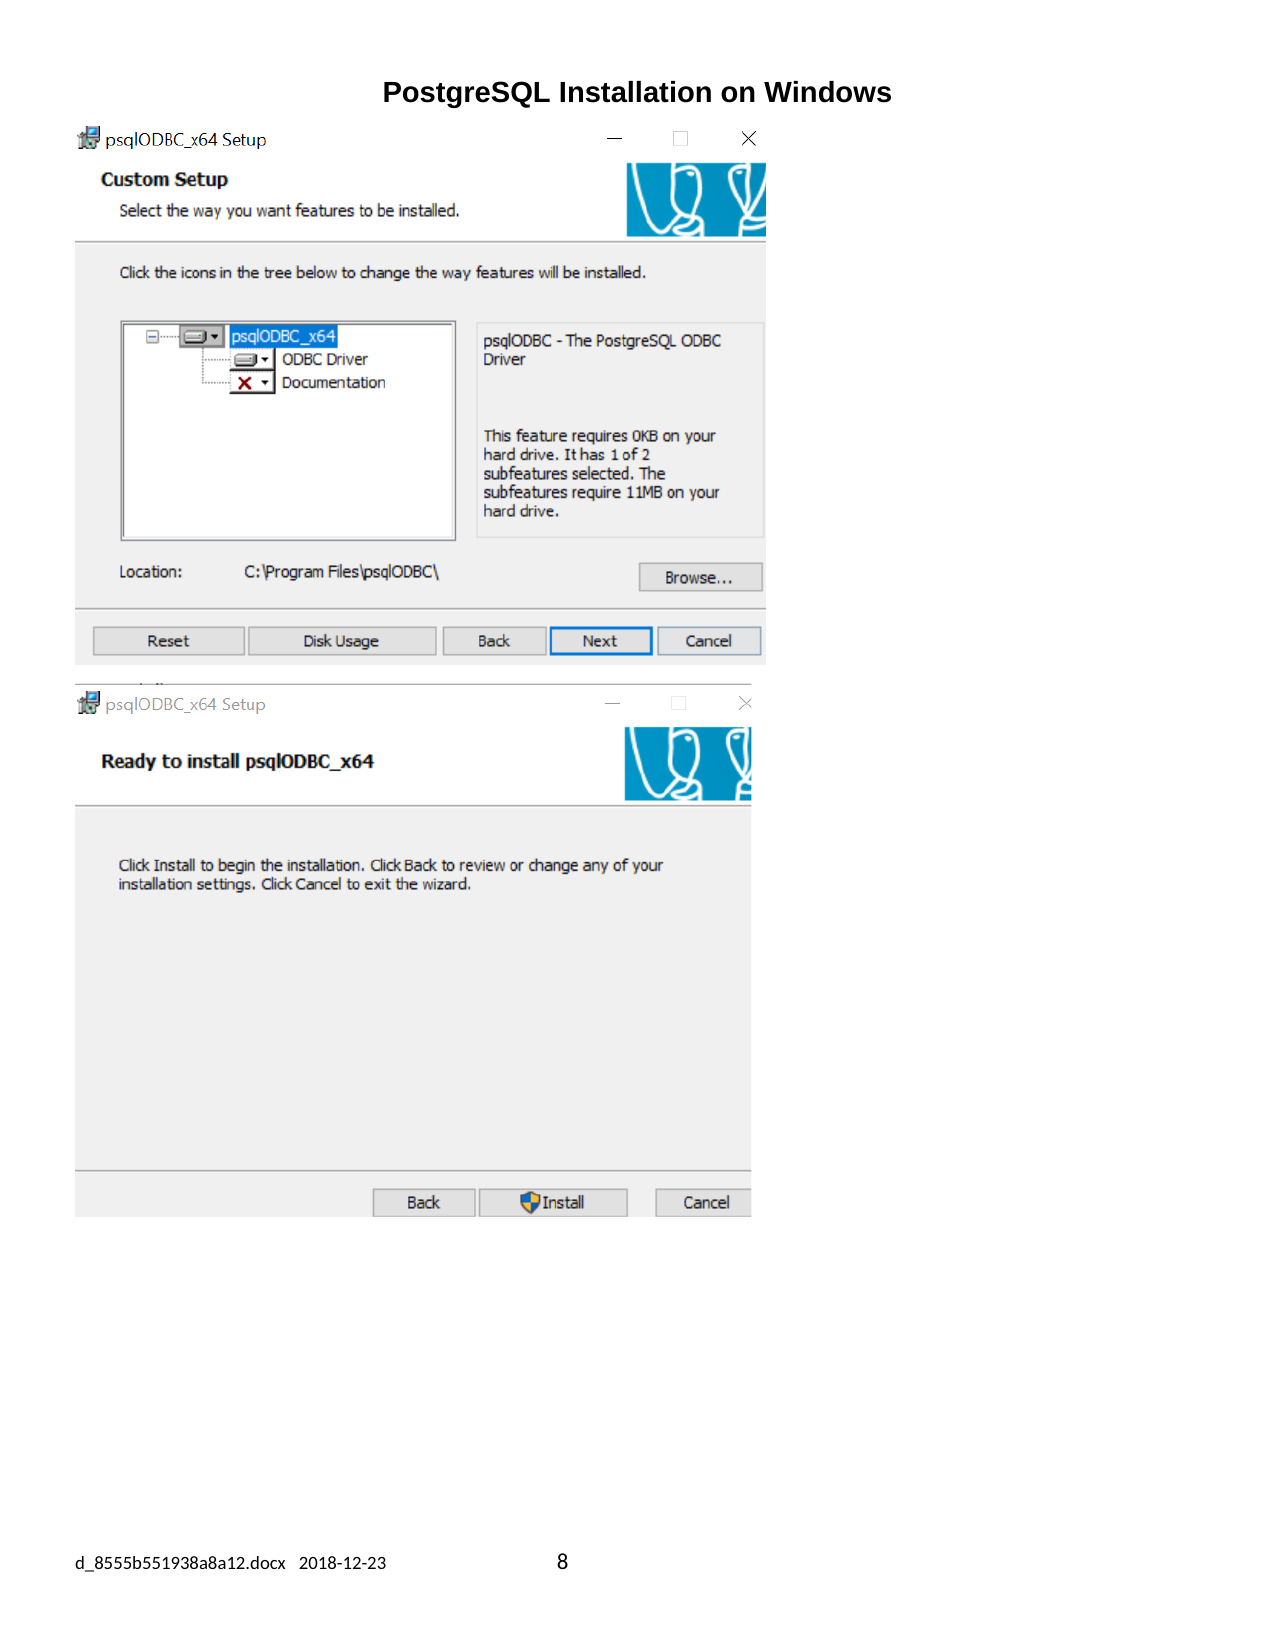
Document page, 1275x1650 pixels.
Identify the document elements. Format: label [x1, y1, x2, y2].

picture [75, 121, 766, 665]
picture [75, 683, 752, 1217]
